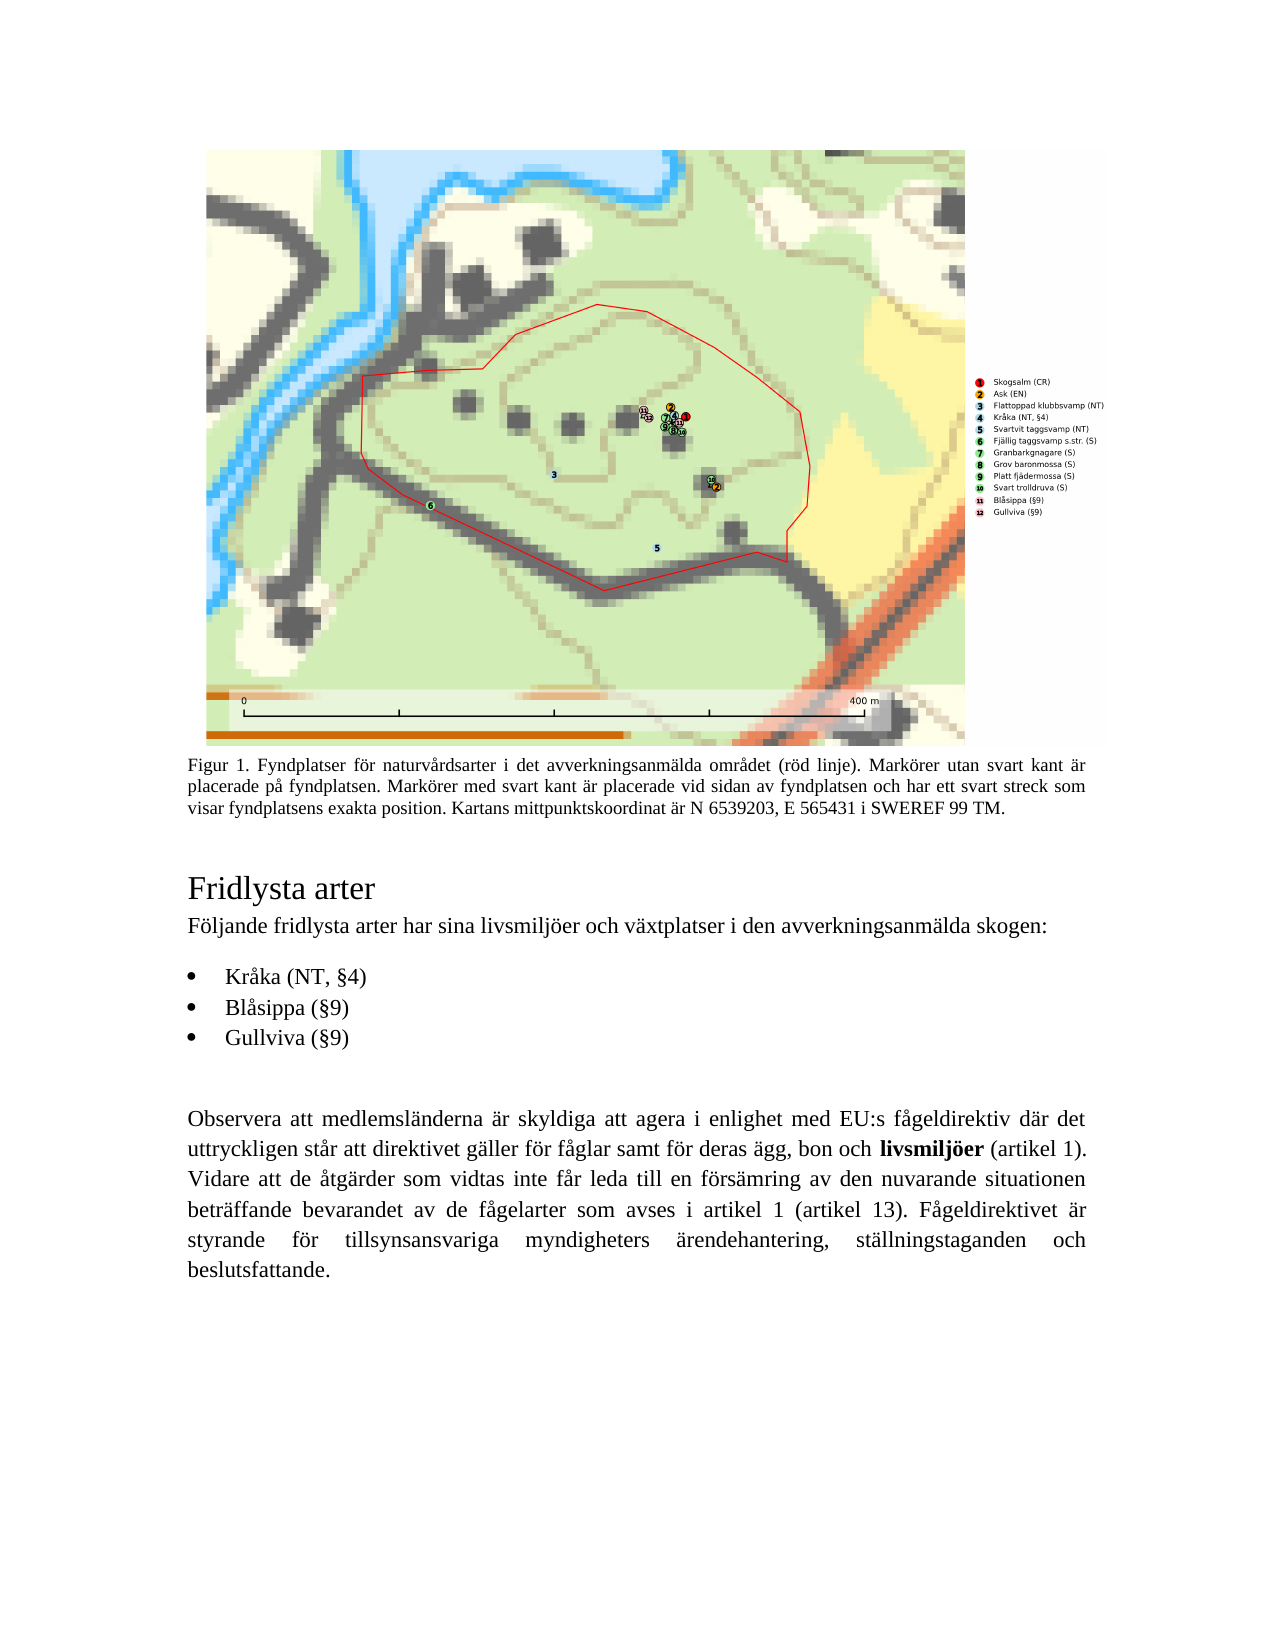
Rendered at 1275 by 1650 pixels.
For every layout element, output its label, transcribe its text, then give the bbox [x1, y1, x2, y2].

list Kråka (NT, §4) [187, 963, 1087, 990]
text Figur 1. Fyndplatser för naturvårdsarter i det avverkningsanmälda området (röd linje). Markörer utan svart kant är placerade på fyndplatsen. Markörer med svart kant är placerade vid sidan av fyndplatsen och har ett svart streck som visar fyndplatsens exakta position. Kartans mittpunktskoordinat är N 6539203, E 565431 i SWEREF 99 TM. [187, 754, 1087, 818]
subtitle Fridlysta arter [187, 868, 1087, 907]
text Följande fridlysta arter har sina livsmiljöer och växtplatser i den avverkningsanmälda skogen: [187, 912, 1087, 939]
list Blåsippa (§9) [187, 994, 1087, 1020]
text Observera att medlemsländerna är skyldiga att agera i enlighet med EU:s fågeldirektiv där det uttryckligen står att direktivet gäller för fåglar samt för deras ägg, bon och livsmiljöer (artikel 1). Vidare att de åtgärder som vidtas inte får leda till en försämring av den nuvarande situationen beträffande bevarandet av de fågelarter som avses i artikel 1 (artikel 13). Fågeldirektivet är styrande för tillsynsansvariga myndigheters ärendehantering, ställningstaganden och beslutsfattande. [187, 1075, 1087, 1282]
picture [206, 150, 1107, 746]
list Gullviva (§9) [187, 1024, 1087, 1050]
